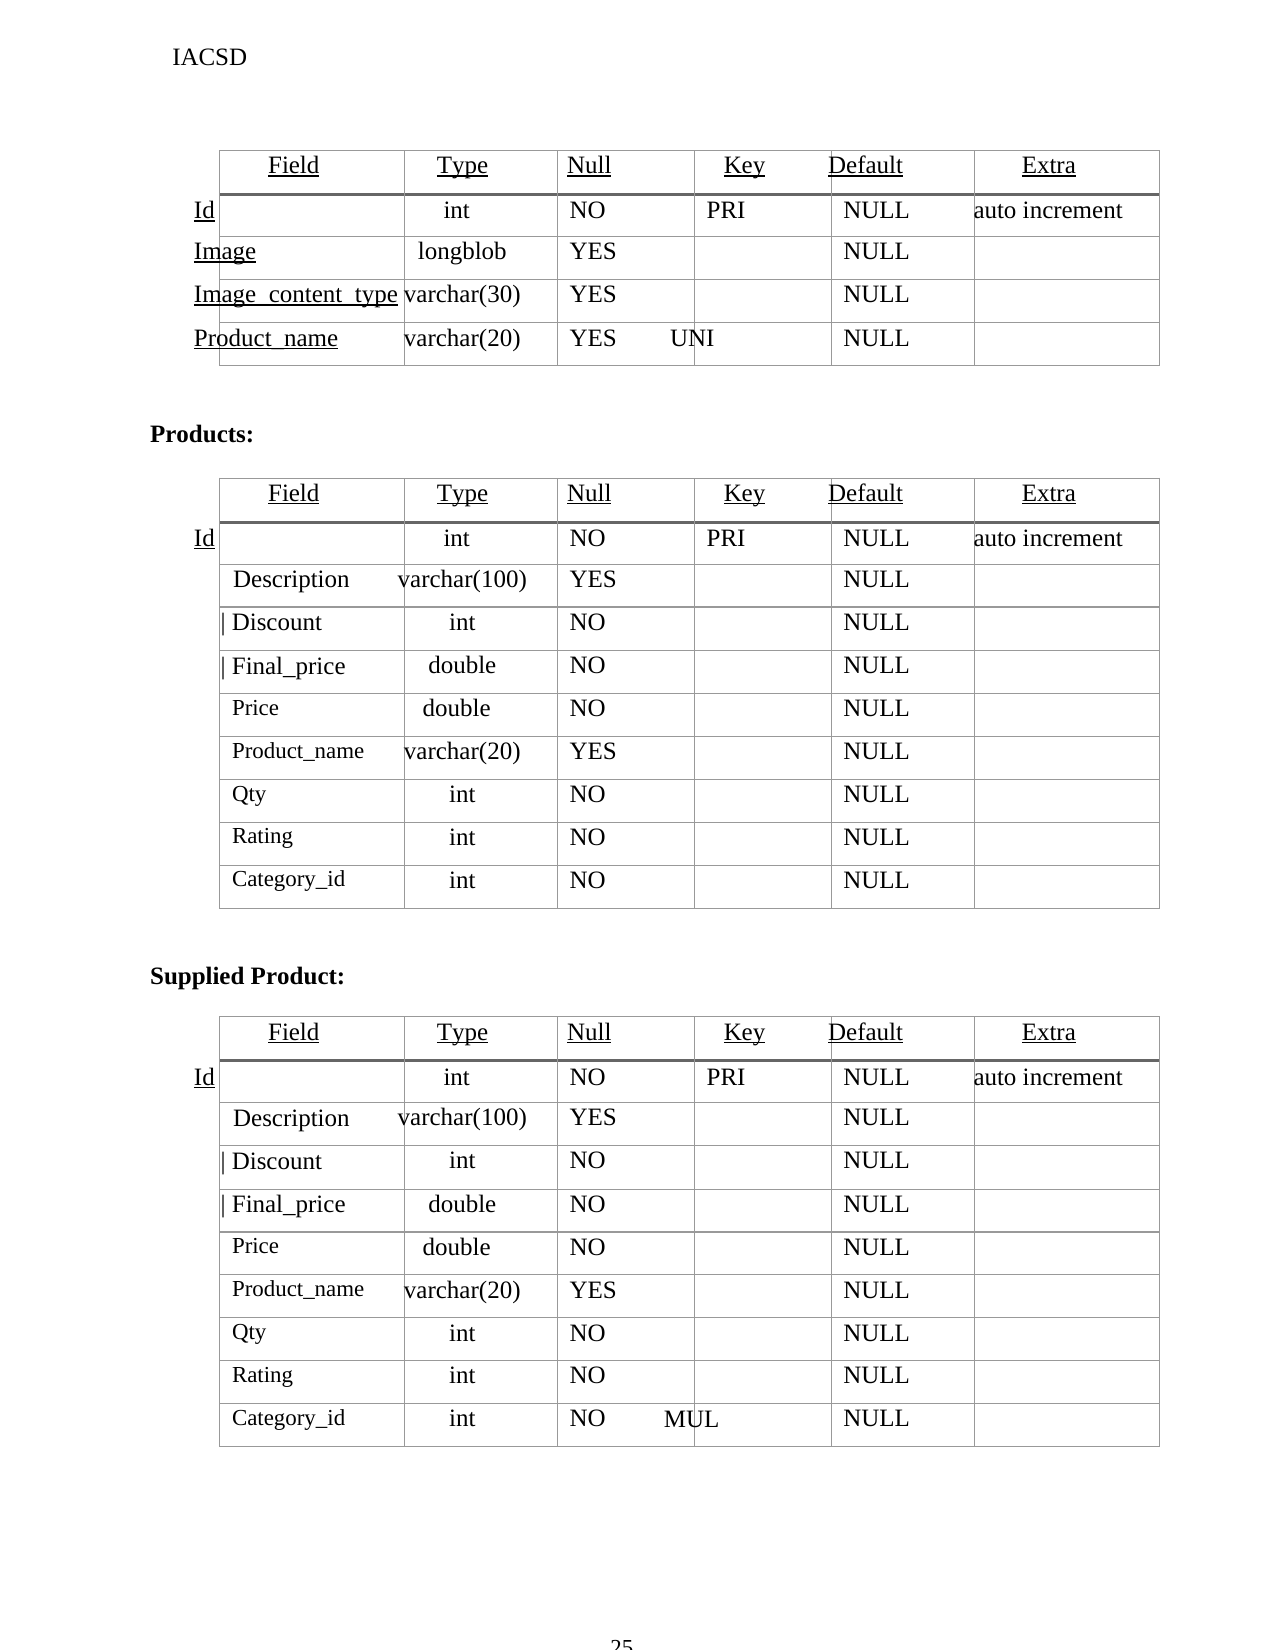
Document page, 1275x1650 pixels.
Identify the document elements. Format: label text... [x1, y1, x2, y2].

table_cell NULL [832, 694, 974, 736]
table_cell double [405, 1233, 557, 1274]
table_cell NO [558, 694, 694, 736]
table_cell NULL [832, 651, 974, 693]
table_cell [695, 651, 831, 693]
table_cell double [405, 694, 557, 736]
table_cell [975, 694, 1159, 736]
table_cell NO [558, 1318, 694, 1360]
table_cell NO [558, 196, 694, 236]
table_cell Id [220, 196, 404, 236]
table_cell Description [220, 1103, 404, 1145]
table_cell NULL [832, 823, 974, 864]
table_header Null [558, 1017, 694, 1059]
table_cell NULL [832, 1062, 974, 1102]
table_cell NULL [832, 524, 974, 563]
table_cell NO [558, 1361, 694, 1403]
table_cell [695, 823, 831, 864]
table_cell Rating [220, 823, 404, 864]
table_cell NO [558, 1190, 694, 1231]
table_cell [975, 323, 1159, 365]
table_cell [975, 651, 1159, 693]
table_cell varchar(20) [405, 323, 557, 365]
table_cell PRI [695, 1062, 831, 1102]
table_cell [695, 280, 831, 322]
table_cell int [405, 1404, 557, 1446]
table_header Field [220, 479, 404, 521]
table_cell int [405, 1361, 557, 1403]
table_cell NULL [832, 1146, 974, 1188]
table_cell int [405, 1146, 557, 1188]
table_cell [695, 1275, 831, 1317]
table_cell | Final_price [220, 651, 404, 693]
table_header Type [405, 151, 557, 193]
table_cell int [405, 780, 557, 822]
table_cell [695, 565, 831, 606]
table_cell varchar(100) [405, 565, 557, 606]
table_cell [695, 1103, 831, 1145]
table_header Key [695, 1017, 831, 1059]
table_cell NO [558, 866, 694, 907]
table_cell varchar(20) [405, 1275, 557, 1317]
table_cell NULL [832, 280, 974, 322]
table_cell Price [220, 1233, 404, 1274]
table_cell NULL [832, 1404, 974, 1446]
table_cell [695, 1233, 831, 1274]
table_header Extra [975, 1017, 1159, 1059]
table_header Field [220, 1017, 404, 1059]
table_cell NULL [832, 565, 974, 606]
table_cell | Final_price [220, 1190, 404, 1231]
table_cell auto increment [975, 524, 1159, 563]
table_cell Product_name [220, 323, 404, 365]
table_cell auto increment [975, 1062, 1159, 1102]
table_cell int [405, 196, 557, 236]
table_cell [975, 737, 1159, 779]
table_cell [975, 608, 1159, 650]
table_cell Category_id [220, 866, 404, 907]
table_cell Product_name [220, 737, 404, 779]
table_cell [695, 1318, 831, 1360]
table_cell YES [558, 1275, 694, 1317]
table_cell varchar(20) [405, 737, 557, 779]
table_cell [695, 1146, 831, 1188]
table_header Null [558, 479, 694, 521]
table_cell NO [558, 1062, 694, 1102]
table_header Type [405, 479, 557, 521]
table_cell YES [558, 565, 694, 606]
table_cell Qty [220, 780, 404, 822]
table_cell MUL [695, 1404, 831, 1446]
table_cell NO [558, 1404, 694, 1446]
table_cell [975, 1275, 1159, 1317]
table_cell [975, 280, 1159, 322]
table_cell varchar(30) [405, 280, 557, 322]
table_cell int [405, 823, 557, 864]
table_cell Qty [220, 1318, 404, 1360]
table_cell Product_name [220, 1275, 404, 1317]
table_cell Id [220, 524, 404, 563]
text Supplied Product: [150, 961, 1125, 990]
table_cell int [405, 608, 557, 650]
table_cell YES [558, 737, 694, 779]
table_cell NULL [832, 1190, 974, 1231]
table_cell [975, 1146, 1159, 1188]
table_cell NULL [832, 237, 974, 279]
table_header Type [405, 1017, 557, 1059]
table_cell [695, 737, 831, 779]
table_cell int [405, 524, 557, 563]
table_cell Id [220, 1062, 404, 1102]
table_cell NO [558, 1146, 694, 1188]
table_cell NULL [832, 1103, 974, 1145]
table_cell Category_id [220, 1404, 404, 1446]
table_cell [975, 823, 1159, 864]
table_cell int [405, 1062, 557, 1102]
table_cell [975, 565, 1159, 606]
table_cell NULL [832, 780, 974, 822]
table_cell varchar(100) [405, 1103, 557, 1145]
table_cell NO [558, 823, 694, 864]
table_cell int [405, 1318, 557, 1360]
table_cell NULL [832, 1318, 974, 1360]
table_cell [695, 237, 831, 279]
table_header Key [695, 479, 831, 521]
table_cell YES [558, 323, 694, 365]
table_cell [975, 1404, 1159, 1446]
table_cell PRI [695, 196, 831, 236]
table_cell auto increment [975, 196, 1159, 236]
table_cell double [405, 1190, 557, 1231]
table_header Default [832, 151, 974, 193]
table_header Default [832, 1017, 974, 1059]
table_cell [975, 1233, 1159, 1274]
table_cell Price [220, 694, 404, 736]
table_cell [975, 866, 1159, 907]
table_cell NULL [832, 196, 974, 236]
table_cell UNI [695, 323, 831, 365]
table_cell YES [558, 237, 694, 279]
table_header Field [220, 151, 404, 193]
table_cell NO [558, 608, 694, 650]
table_cell Description [220, 565, 404, 606]
table_header Null [558, 151, 694, 193]
table_cell [975, 237, 1159, 279]
table_cell longblob [405, 237, 557, 279]
table_cell Image [220, 237, 404, 279]
table_cell [695, 694, 831, 736]
table_cell NULL [832, 737, 974, 779]
table_cell NULL [832, 1233, 974, 1274]
table_cell YES [558, 1103, 694, 1145]
table_cell [695, 866, 831, 907]
table_cell [695, 780, 831, 822]
table_cell [975, 1361, 1159, 1403]
table_cell YES [558, 280, 694, 322]
table_cell NULL [832, 1275, 974, 1317]
table_cell NO [558, 1233, 694, 1274]
table_cell int [405, 866, 557, 907]
table_cell NO [558, 651, 694, 693]
table_cell NULL [832, 608, 974, 650]
table_cell NULL [832, 323, 974, 365]
table_cell [975, 780, 1159, 822]
table_cell [975, 1190, 1159, 1231]
table_cell | Discount [220, 1146, 404, 1188]
table_cell Rating [220, 1361, 404, 1403]
table_cell NO [558, 524, 694, 563]
table_cell Image_content_type [220, 280, 404, 322]
table_cell PRI [695, 524, 831, 563]
table_cell NULL [832, 1361, 974, 1403]
table_cell [695, 1190, 831, 1231]
table_cell [975, 1318, 1159, 1360]
table_cell [695, 1361, 831, 1403]
table_cell NULL [832, 866, 974, 907]
table_header Default [832, 479, 974, 521]
table_cell double [405, 651, 557, 693]
table_header Key [695, 151, 831, 193]
table_cell [695, 608, 831, 650]
table_header Extra [975, 479, 1159, 521]
table_cell NO [558, 780, 694, 822]
table_cell [975, 1103, 1159, 1145]
text Products: [150, 419, 1125, 448]
table_cell | Discount [220, 608, 404, 650]
table_header Extra [975, 151, 1159, 193]
